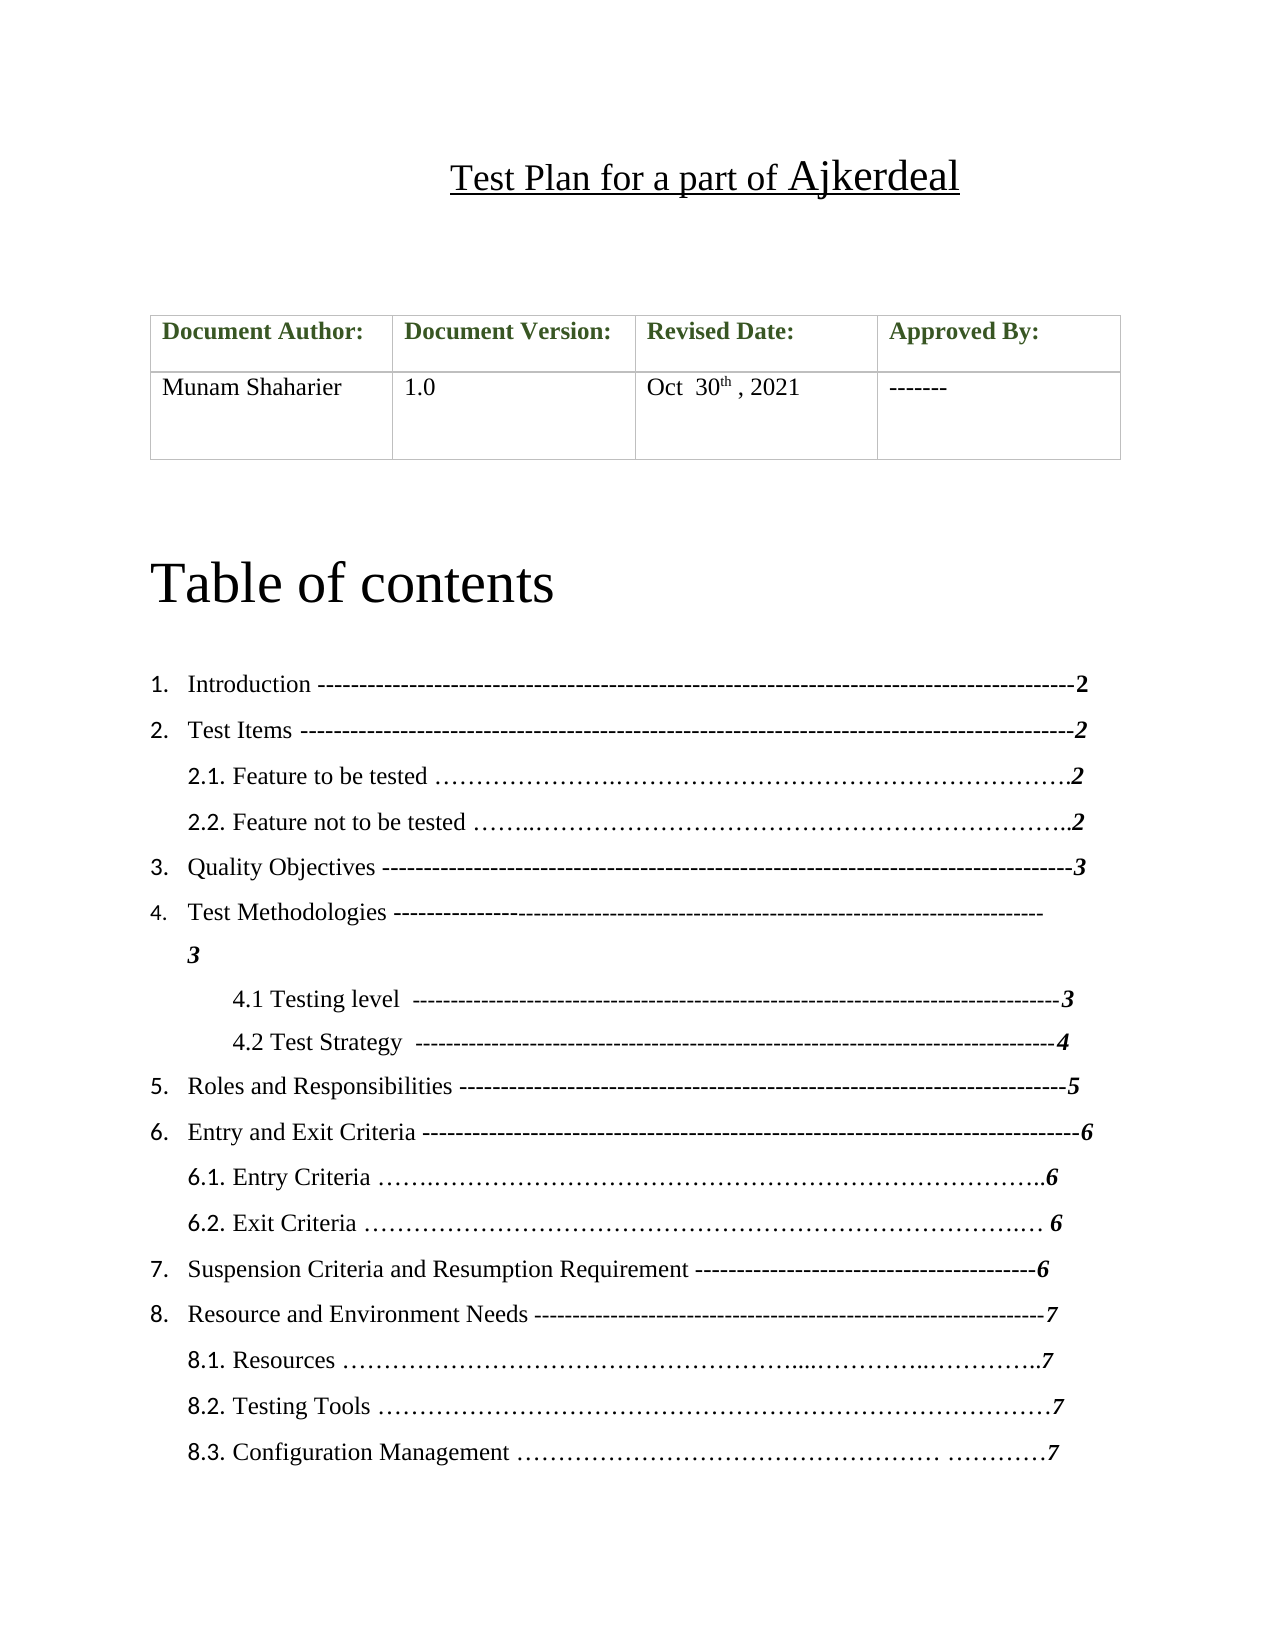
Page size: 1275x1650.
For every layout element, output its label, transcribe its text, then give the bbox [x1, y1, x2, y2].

table_header Document Version: [393, 316, 635, 371]
list Exit Criteria …………………………………………………………………….… 6 [187, 1207, 1144, 1238]
text 4.2 Test Strategy ------------------------------------------------------------------------------------4 [232, 1027, 1144, 1056]
table_header Document Author: [151, 316, 392, 371]
list Suspension Criteria and Resumption Requirement -----------------------------------------6 [150, 1253, 1144, 1283]
list Testing Tools ………………………………………………………………………7 [187, 1390, 1144, 1421]
list Roles and Responsibilities -------------------------------------------------------------------------5 [150, 1070, 1144, 1100]
list Test Methodologies ------------------------------------------------------------------------------------3 [150, 897, 1059, 969]
table_cell Munam Shaharier [151, 373, 392, 459]
list Test Items ---------------------------------------------------------------------------------------------2 [150, 714, 1144, 745]
list Resources ………………………………………………....…………..…………..7 [187, 1344, 1144, 1375]
list Configuration Management …………………………………………… …………7 [187, 1436, 1144, 1466]
table_header Approved By: [878, 316, 1120, 371]
text Test Plan for a part of Ajkerdeal [375, 150, 1144, 200]
table_header Revised Date: [636, 316, 877, 371]
table_cell ------- [878, 373, 1120, 459]
list Feature to be tested ………………….……………………………………………….2 [187, 760, 1144, 790]
text 4.1 Testing level -------------------------------------------------------------------------------------3 [232, 984, 1144, 1012]
list Feature not to be tested ……..………………………………………………………..2 [187, 806, 1144, 836]
list Quality Objectives -----------------------------------------------------------------------------------3 [150, 851, 1144, 882]
table_cell Oct 30th , 2021 [636, 373, 877, 459]
list Introduction -------------------------------------------------------------------------------------------2 [150, 668, 1144, 699]
title Table of contents [150, 548, 1144, 615]
table_cell 1.0 [393, 373, 635, 459]
list Entry Criteria …….………………………………………………………………..6 [187, 1161, 1144, 1192]
list Entry and Exit Criteria -------------------------------------------------------------------------------6 [150, 1116, 1144, 1146]
list Resource and Environment Needs -------------------------------------------------------------------7 [150, 1298, 1144, 1329]
